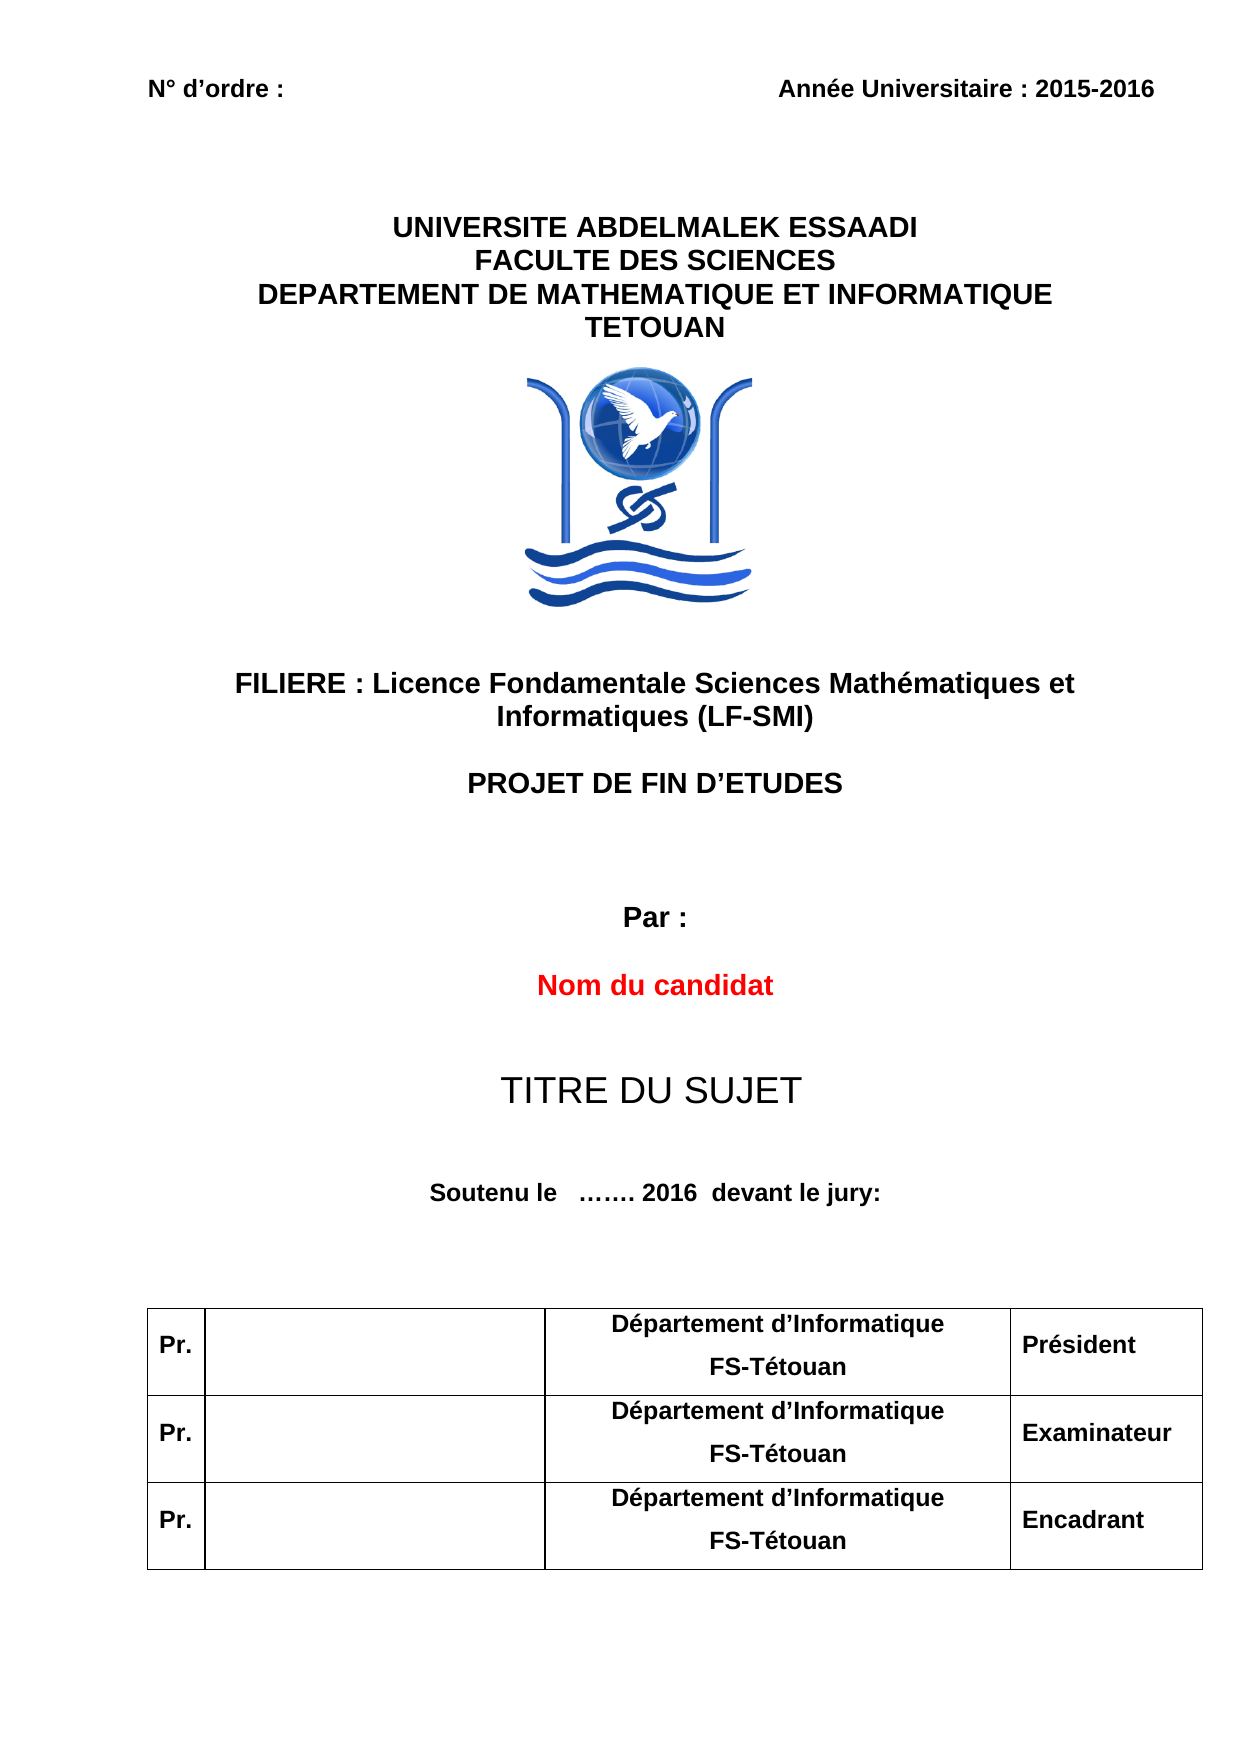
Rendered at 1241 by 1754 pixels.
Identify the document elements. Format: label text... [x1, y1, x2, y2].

table_cell Département d’Informatique FS-Tétouan [546, 1483, 1010, 1569]
text Soutenu le ……. 2016 devant le jury: [148, 1178, 1162, 1207]
table_cell [206, 1396, 544, 1482]
table_cell Département d’Informatique FS-Tétouan [546, 1396, 1010, 1482]
table_header Titre du sujet [136, 1068, 1166, 1111]
table_header Pr. [148, 1309, 204, 1395]
text DEPARTEMENT DE MATHEMATIQUE ET INFORMATIQUE [148, 277, 1162, 311]
text TETOUAN [148, 311, 1162, 344]
table_cell [206, 1483, 544, 1569]
text Nom du candidat [148, 967, 1162, 1001]
text Par : [148, 900, 1162, 934]
table_header Département d’Informatique FS-Tétouan [546, 1309, 1010, 1395]
text FACULTE DES SCIENCES [148, 243, 1162, 277]
text UNIVERSITE ABDELMALEK ESSAADI [148, 210, 1162, 243]
table_cell Pr. [148, 1483, 204, 1569]
table_cell Examinateur [1011, 1396, 1202, 1482]
picture [524, 367, 753, 607]
table_cell Pr. [148, 1396, 204, 1482]
table_header Président [1011, 1309, 1202, 1395]
table_header [206, 1309, 544, 1395]
text PROJET DE FIN D’ETUDES [148, 766, 1162, 800]
table_cell Encadrant [1011, 1483, 1202, 1569]
text FILIERE : Licence Fondamentale Sciences Mathématiques et Informatiques (LF-SMI) [148, 666, 1162, 733]
